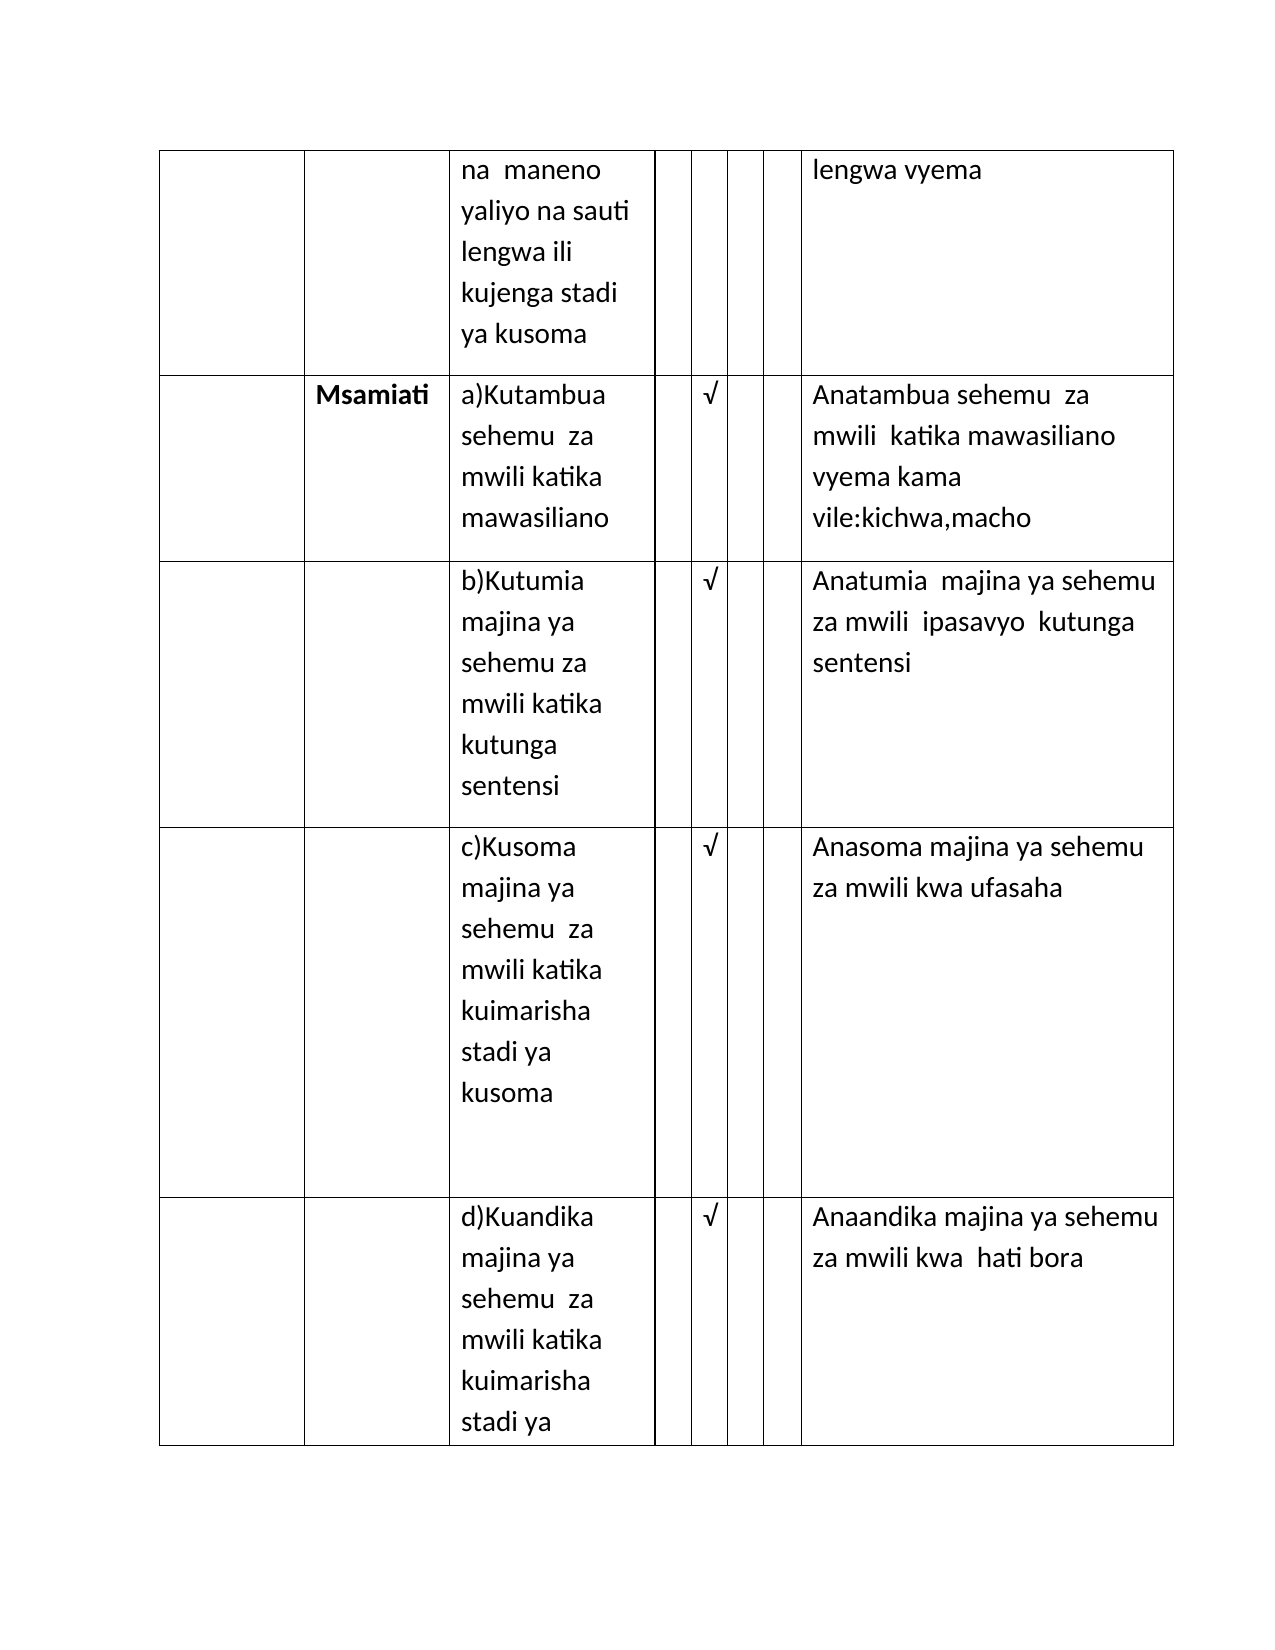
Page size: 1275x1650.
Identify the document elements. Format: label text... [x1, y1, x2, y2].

table_cell [728, 376, 763, 561]
table_cell [728, 562, 763, 827]
table_cell [656, 828, 691, 1197]
table_cell [305, 828, 449, 1197]
table_cell [305, 151, 449, 375]
table_cell b)Kutumia majina ya sehemu za mwili katika kutunga sentensi [450, 562, 654, 827]
table_cell [305, 1198, 449, 1445]
table_cell [160, 562, 304, 827]
table_cell [728, 1198, 763, 1445]
table_cell Anatambua sehemu za mwili katika mawasiliano vyema kama vile:kichwa,macho [802, 376, 1173, 561]
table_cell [450, 151, 654, 375]
table_cell Anasoma majina ya sehemu za mwili kwa ufasaha [802, 828, 1173, 1197]
table_cell [305, 562, 449, 827]
table_cell √ [692, 1198, 727, 1445]
table_cell a)Kutambua sehemu za mwili katika mawasiliano [450, 376, 654, 561]
table_cell √ [692, 562, 727, 827]
table_cell √ [692, 151, 727, 375]
table_cell c)Kusoma majina ya sehemu za mwili katika kuimarisha stadi ya kusoma [450, 828, 654, 1197]
table_cell [764, 151, 801, 375]
table_cell [656, 1198, 691, 1445]
table_cell [160, 828, 304, 1197]
table_cell Anatumia majina ya sehemu za mwili ipasavyo kutunga sentensi [802, 562, 1173, 827]
table_cell [764, 562, 801, 827]
table_cell [160, 151, 304, 375]
table_cell [656, 376, 691, 561]
table_cell [728, 151, 763, 375]
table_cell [450, 1198, 654, 1445]
table_cell √ [692, 376, 727, 561]
table_cell [160, 1198, 304, 1445]
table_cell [802, 151, 1173, 375]
table_cell [764, 1198, 801, 1445]
table_cell [728, 828, 763, 1197]
table_cell √ [692, 828, 727, 1197]
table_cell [802, 1198, 1173, 1445]
table_cell [656, 562, 691, 827]
table_cell [764, 376, 801, 561]
table_cell Msamiati [305, 376, 449, 561]
table_cell [160, 376, 304, 561]
table_cell [764, 828, 801, 1197]
table_cell [656, 151, 691, 375]
